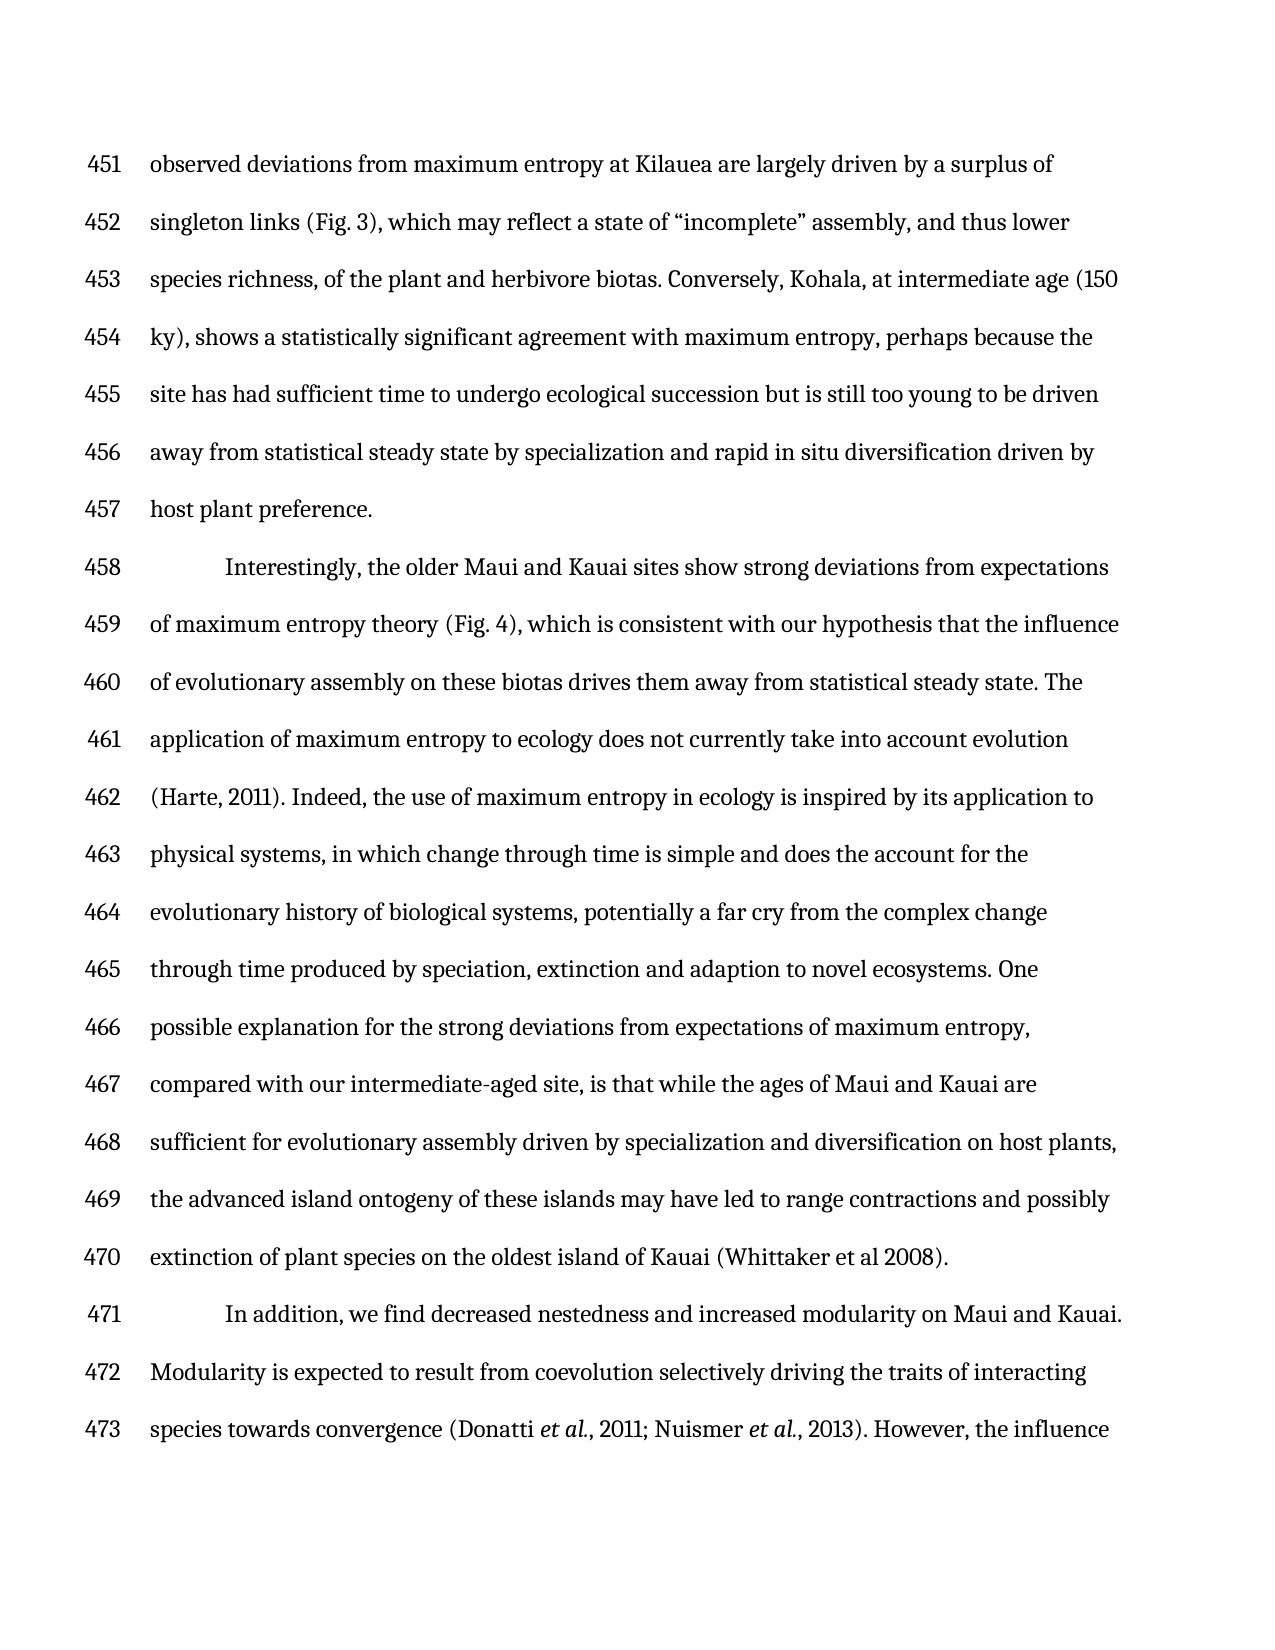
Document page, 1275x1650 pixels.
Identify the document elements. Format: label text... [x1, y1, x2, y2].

text Interestingly, the older Maui and Kauai sites show strong deviations from expectations of maximum entropy theory (Fig. 4), which is consistent with our hypothesis that the influence of evolutionary assembly on these biotas drives them away from statistical steady state. The application of maximum entropy to ecology does not currently take into account evolution (Harte, 2011). Indeed, the use of maximum entropy in ecology is inspired by its application to physical systems, in which change through time is simple and does the account for the evolutionary history of biological systems, potentially a far cry from the complex change through time produced by speciation, extinction and adaption to novel ecosystems. One possible explanation for the strong deviations from expectations of maximum entropy, compared with our intermediate-aged site, is that while the ages of Maui and Kauai are sufficient for evolutionary assembly driven by specialization and diversification on host plants, the advanced island ontogeny of these islands may have led to range contractions and possibly extinction of plant species on the oldest island of Kauai (Whittaker et al 2008). [150, 552, 1125, 1271]
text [150, 150, 1125, 524]
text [150, 1300, 1125, 1444]
